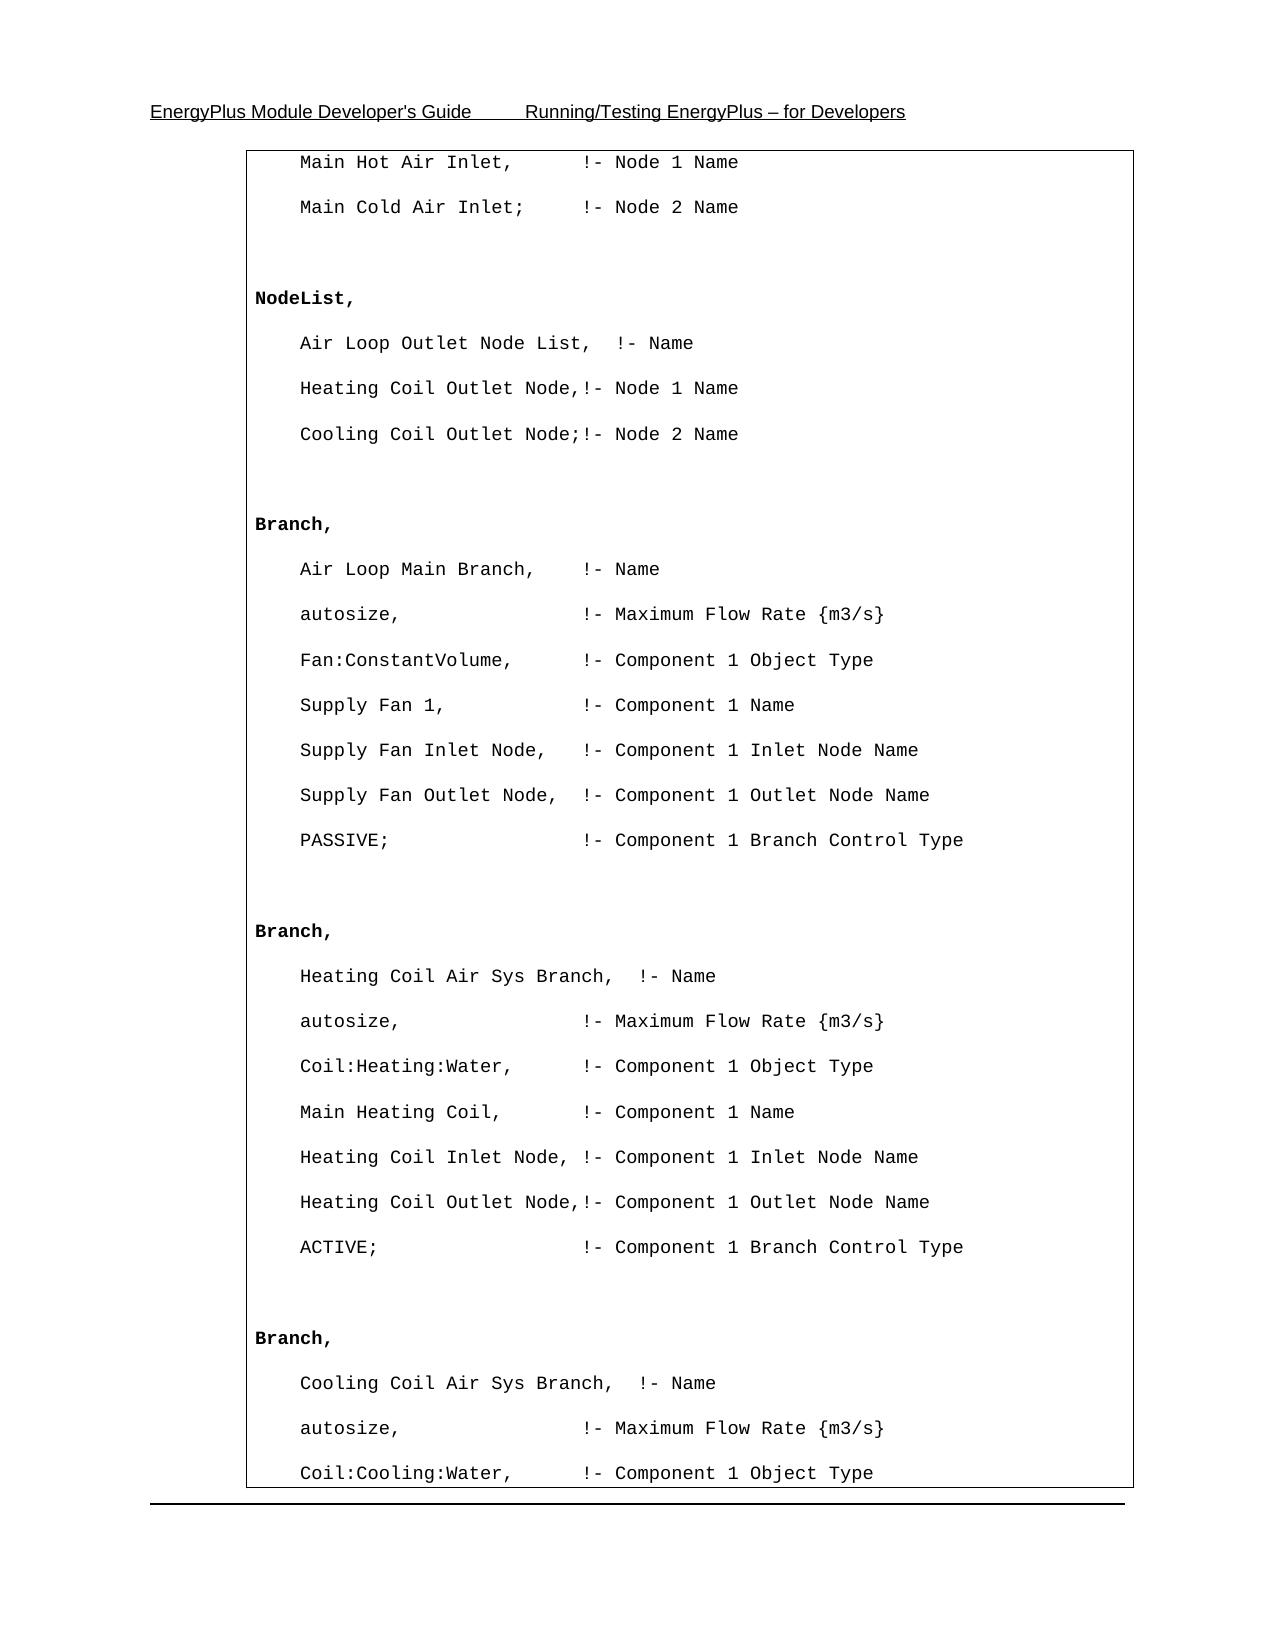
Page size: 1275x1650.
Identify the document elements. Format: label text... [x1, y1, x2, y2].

text Branch, [247, 512, 1133, 536]
text Coil:Heating:Water, !- Component 1 Object Type [247, 1054, 1133, 1078]
text Supply Fan Inlet Node, !- Component 1 Inlet Node Name [247, 738, 1133, 762]
text autosize, !- Maximum Flow Rate {m3/s} [247, 1416, 1133, 1440]
text Branch, [247, 1325, 1133, 1350]
text Branch, [247, 918, 1133, 943]
text autosize, !- Maximum Flow Rate {m3/s} [247, 602, 1133, 626]
text Main Cold Air Inlet; !- Node 2 Name [247, 195, 1133, 219]
text Heating Coil Inlet Node, !- Component 1 Inlet Node Name [247, 1144, 1133, 1169]
text PASSIVE; !- Component 1 Branch Control Type [247, 828, 1133, 852]
text ACTIVE; !- Component 1 Branch Control Type [247, 1235, 1133, 1259]
text Main Hot Air Inlet, !- Node 1 Name [247, 151, 1133, 174]
text NodeList, [247, 286, 1133, 310]
text autosize, !- Maximum Flow Rate {m3/s} [247, 1009, 1133, 1033]
text Heating Coil Air Sys Branch, !- Name [247, 964, 1133, 988]
text Supply Fan Outlet Node, !- Component 1 Outlet Node Name [247, 783, 1133, 807]
text Heating Coil Outlet Node,!- Component 1 Outlet Node Name [247, 1190, 1133, 1214]
text Cooling Coil Air Sys Branch, !- Name [247, 1371, 1133, 1395]
text Air Main Branch, !- Name [247, 557, 1133, 581]
text Heating Coil Outlet Node,!- Node 1 Name [247, 376, 1133, 400]
text Air Outlet Node List, !- Name [247, 331, 1133, 355]
text Cooling Coil Outlet Node;!- Node 2 Name [247, 421, 1133, 446]
text Supply Fan 1, !- Component 1 Name [247, 692, 1133, 717]
text Heating Coil, !- Component 1 Name [247, 1099, 1133, 1124]
text Coil:Cooling:Water, !- Component 1 Object Type [247, 1461, 1133, 1487]
text Fan:ConstantVolume, !- Component 1 Object Type [247, 647, 1133, 672]
